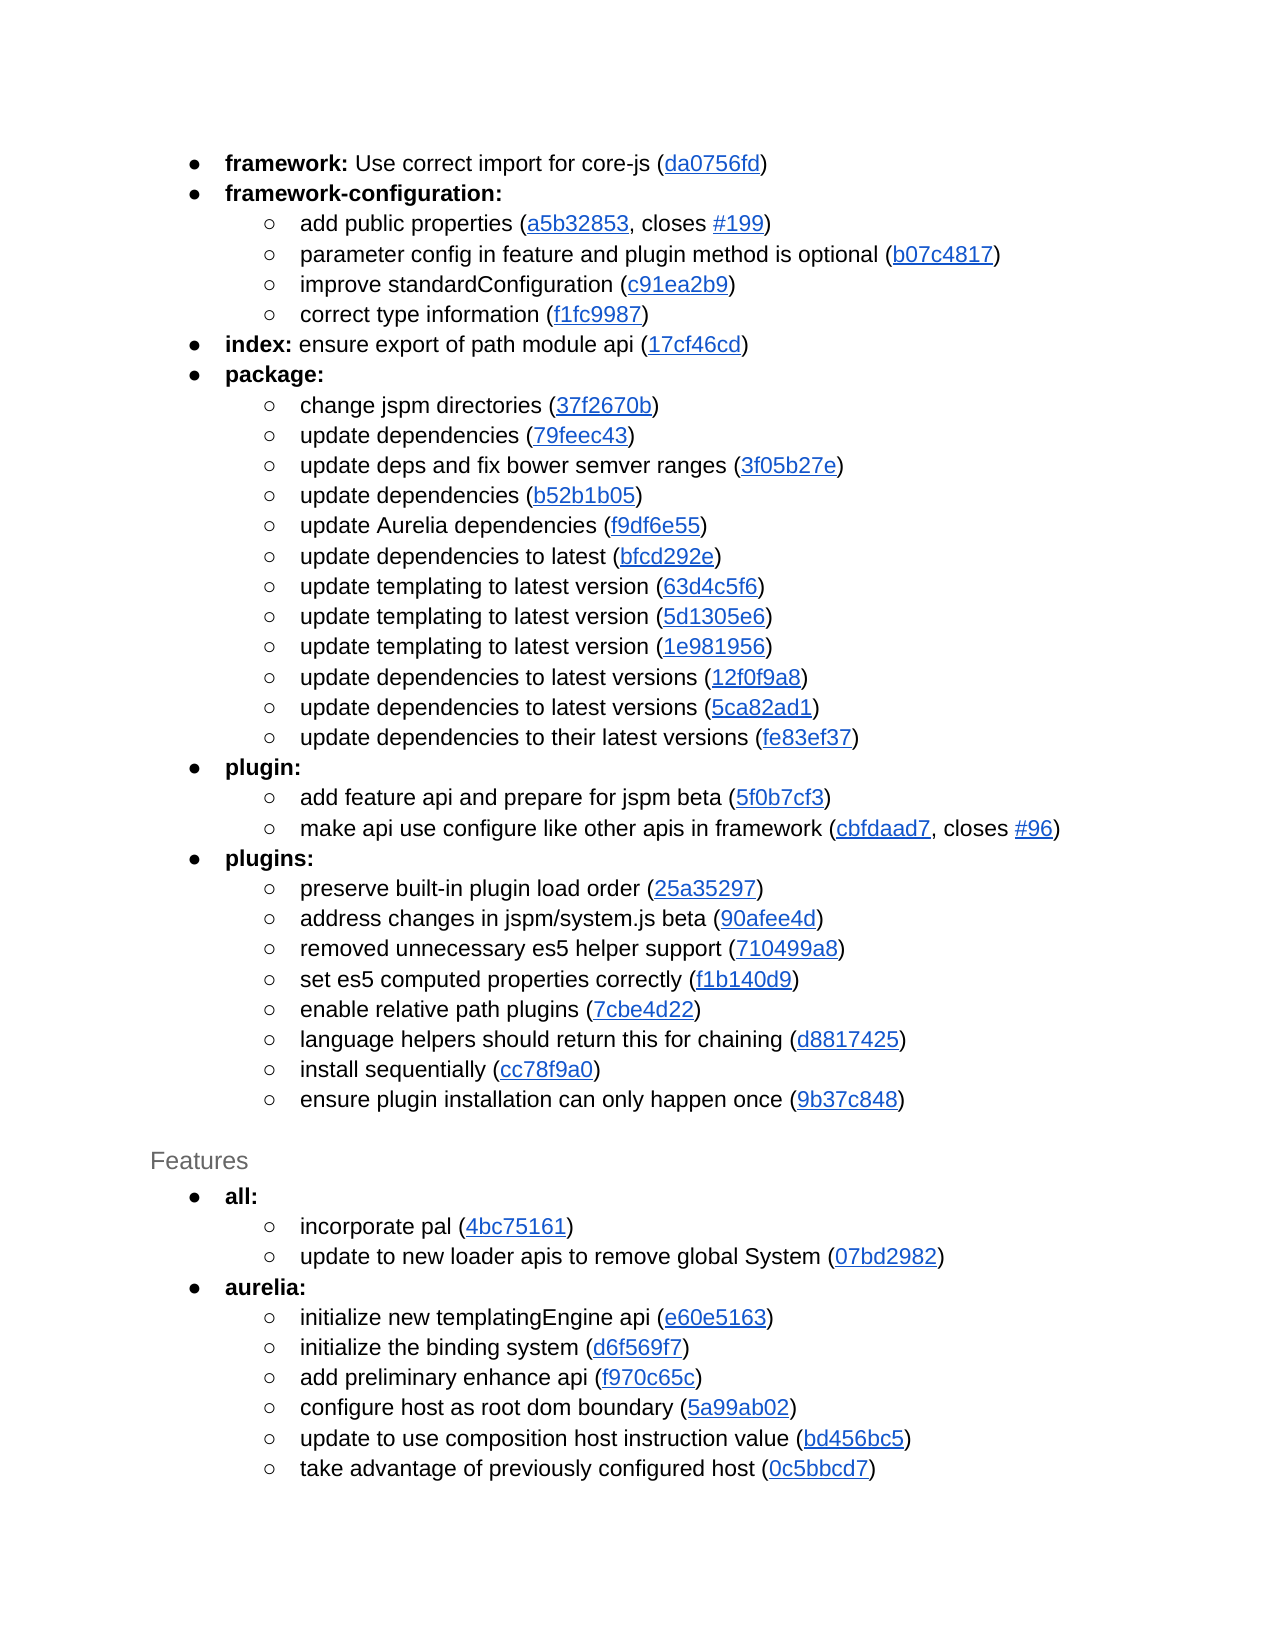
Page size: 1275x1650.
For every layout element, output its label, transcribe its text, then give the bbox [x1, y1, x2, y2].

list add public properties (a5b32853, closes #199) [262, 210, 1125, 237]
list removed unnecessary es5 helper support (710499a8) [262, 935, 1125, 962]
list package: [187, 361, 1125, 388]
list update to use composition host instruction value (bd456bc5) [262, 1424, 1125, 1451]
list update Aurelia dependencies (f9df6e55) [262, 512, 1125, 539]
list initialize new templatingEngine api (e60e5163) [262, 1304, 1125, 1330]
list preserve built-in plugin load order (25a35297) [262, 875, 1125, 901]
list update deps and fix bower semver ranges (3f05b27e) [262, 452, 1125, 478]
list plugin: [187, 754, 1125, 781]
list plugins: [187, 845, 1125, 871]
list improve standardConfiguration (c91ea2b9) [262, 271, 1125, 297]
list update dependencies to latest versions (12f0f9a8) [262, 663, 1125, 690]
subtitle Features [150, 1146, 1125, 1174]
list aurelia: [187, 1273, 1125, 1300]
list update templating to latest version (63d4c5f6) [262, 573, 1125, 599]
list enable relative path plugins (7cbe4d22) [262, 996, 1125, 1022]
list install sequentially (cc78f9a0) [262, 1056, 1125, 1083]
list ensure plugin installation can only happen once (9b37c848) [262, 1086, 1125, 1113]
list address changes in jspm/system.js beta (90afee4d) [262, 905, 1125, 932]
list take advantage of previously configured host (0c5bbcd7) [262, 1455, 1125, 1481]
list update dependencies to latest (bfcd292e) [262, 543, 1125, 569]
list update templating to latest version (5d1305e6) [262, 603, 1125, 629]
list incorporate pal (4bc75161) [262, 1213, 1125, 1239]
list framework: Use correct import for core-js (da0756fd) [187, 150, 1125, 176]
list parameter config in feature and plugin method is optional (b07c4817) [262, 241, 1125, 267]
list correct type information (f1fc9987) [262, 301, 1125, 327]
list configure host as root dom boundary (5a99ab02) [262, 1394, 1125, 1421]
list update templating to latest version (1e981956) [262, 633, 1125, 660]
list set es5 computed properties correctly (f1b140d9) [262, 966, 1125, 992]
list update dependencies to their latest versions (fe83ef37) [262, 724, 1125, 750]
list add preliminary enhance api (f970c65c) [262, 1364, 1125, 1391]
list initialize the binding system (d6f569f7) [262, 1334, 1125, 1360]
list update dependencies (b52b1b05) [262, 482, 1125, 509]
list add feature api and prepare for jspm beta (5f0b7cf3) [262, 784, 1125, 811]
list update to new loader apis to remove global System (07bd2982) [262, 1243, 1125, 1270]
list update dependencies (79feec43) [262, 422, 1125, 448]
list index: ensure export of path module api (17cf46cd) [187, 331, 1125, 358]
list framework-configuration: [187, 180, 1125, 207]
list update dependencies to latest versions (5ca82ad1) [262, 694, 1125, 720]
list change jspm directories (37f2670b) [262, 392, 1125, 418]
list language helpers should return this for chaining (d8817425) [262, 1026, 1125, 1052]
list all: [187, 1183, 1125, 1209]
list make api use configure like other apis in framework (cbfdaad7, closes #96) [262, 814, 1125, 841]
